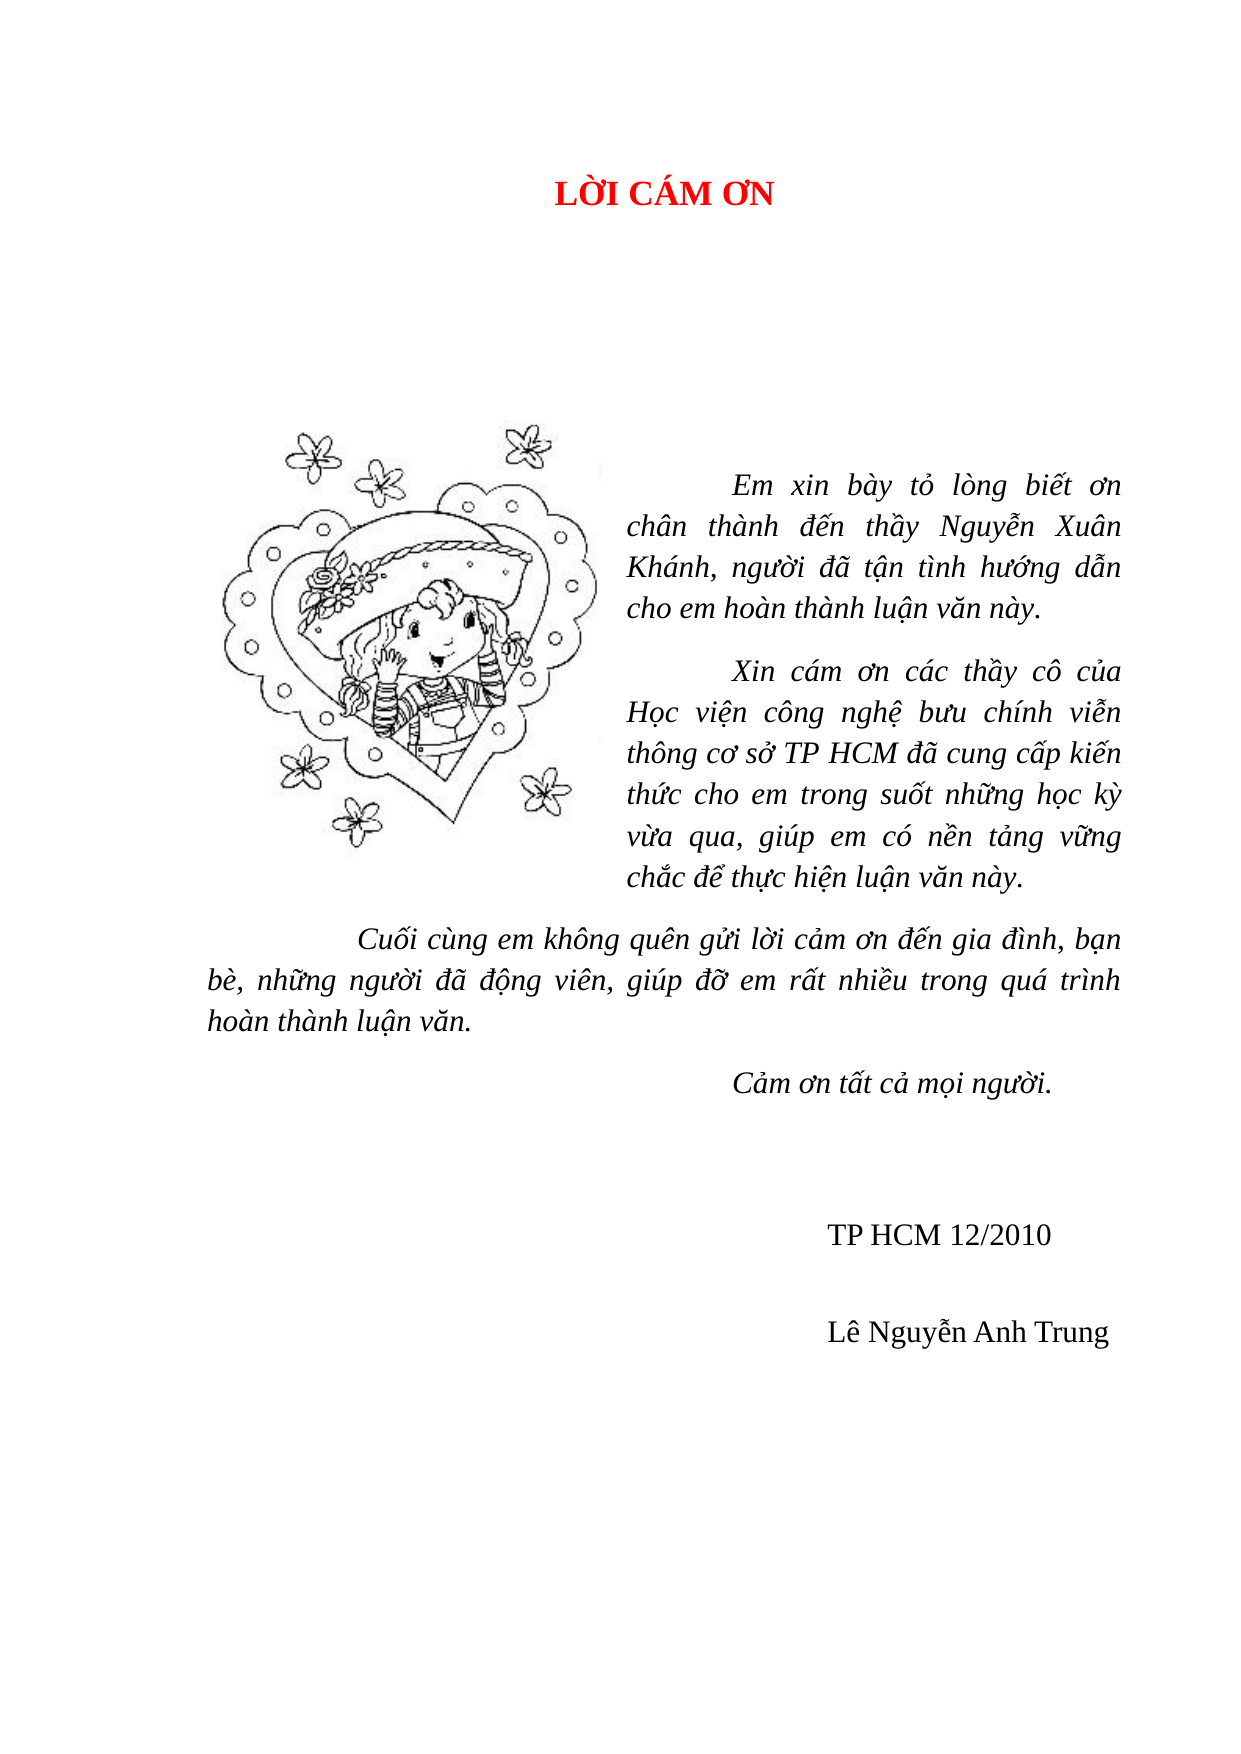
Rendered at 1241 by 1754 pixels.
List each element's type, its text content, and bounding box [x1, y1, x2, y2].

text Lê Nguyễn Anh Trung [207, 1313, 1122, 1349]
text TP HCM 12/2010 [207, 1216, 1122, 1252]
text LỜI CÁM ƠN [207, 172, 1122, 213]
text Em xin bày tỏ lòng biết ơn chân thành đến thầy Nguyễn Xuân Khánh, người đã tận tình hướng dẫn cho em hoàn thành luận văn này. [608, 466, 1122, 626]
text Cảm ơn tất cả mọi người. [207, 1065, 1122, 1101]
text Cuối cùng em không quên gửi lời cảm ơn đến gia đình, bạn bè, những người đã động viên, giúp đỡ em rất nhiều trong quá trình hoàn thành luận văn. [207, 920, 1122, 1038]
text Xin cám ơn các thầy cô của Học viện công nghệ bưu chính viễn thông cơ sở TP HCM đã cung cấp kiến thức cho em trong suốt những học kỳ vừa qua, giúp em có nền tảng vững chắc để thực hiện luận văn này. [207, 652, 1122, 894]
picture [209, 408, 608, 868]
